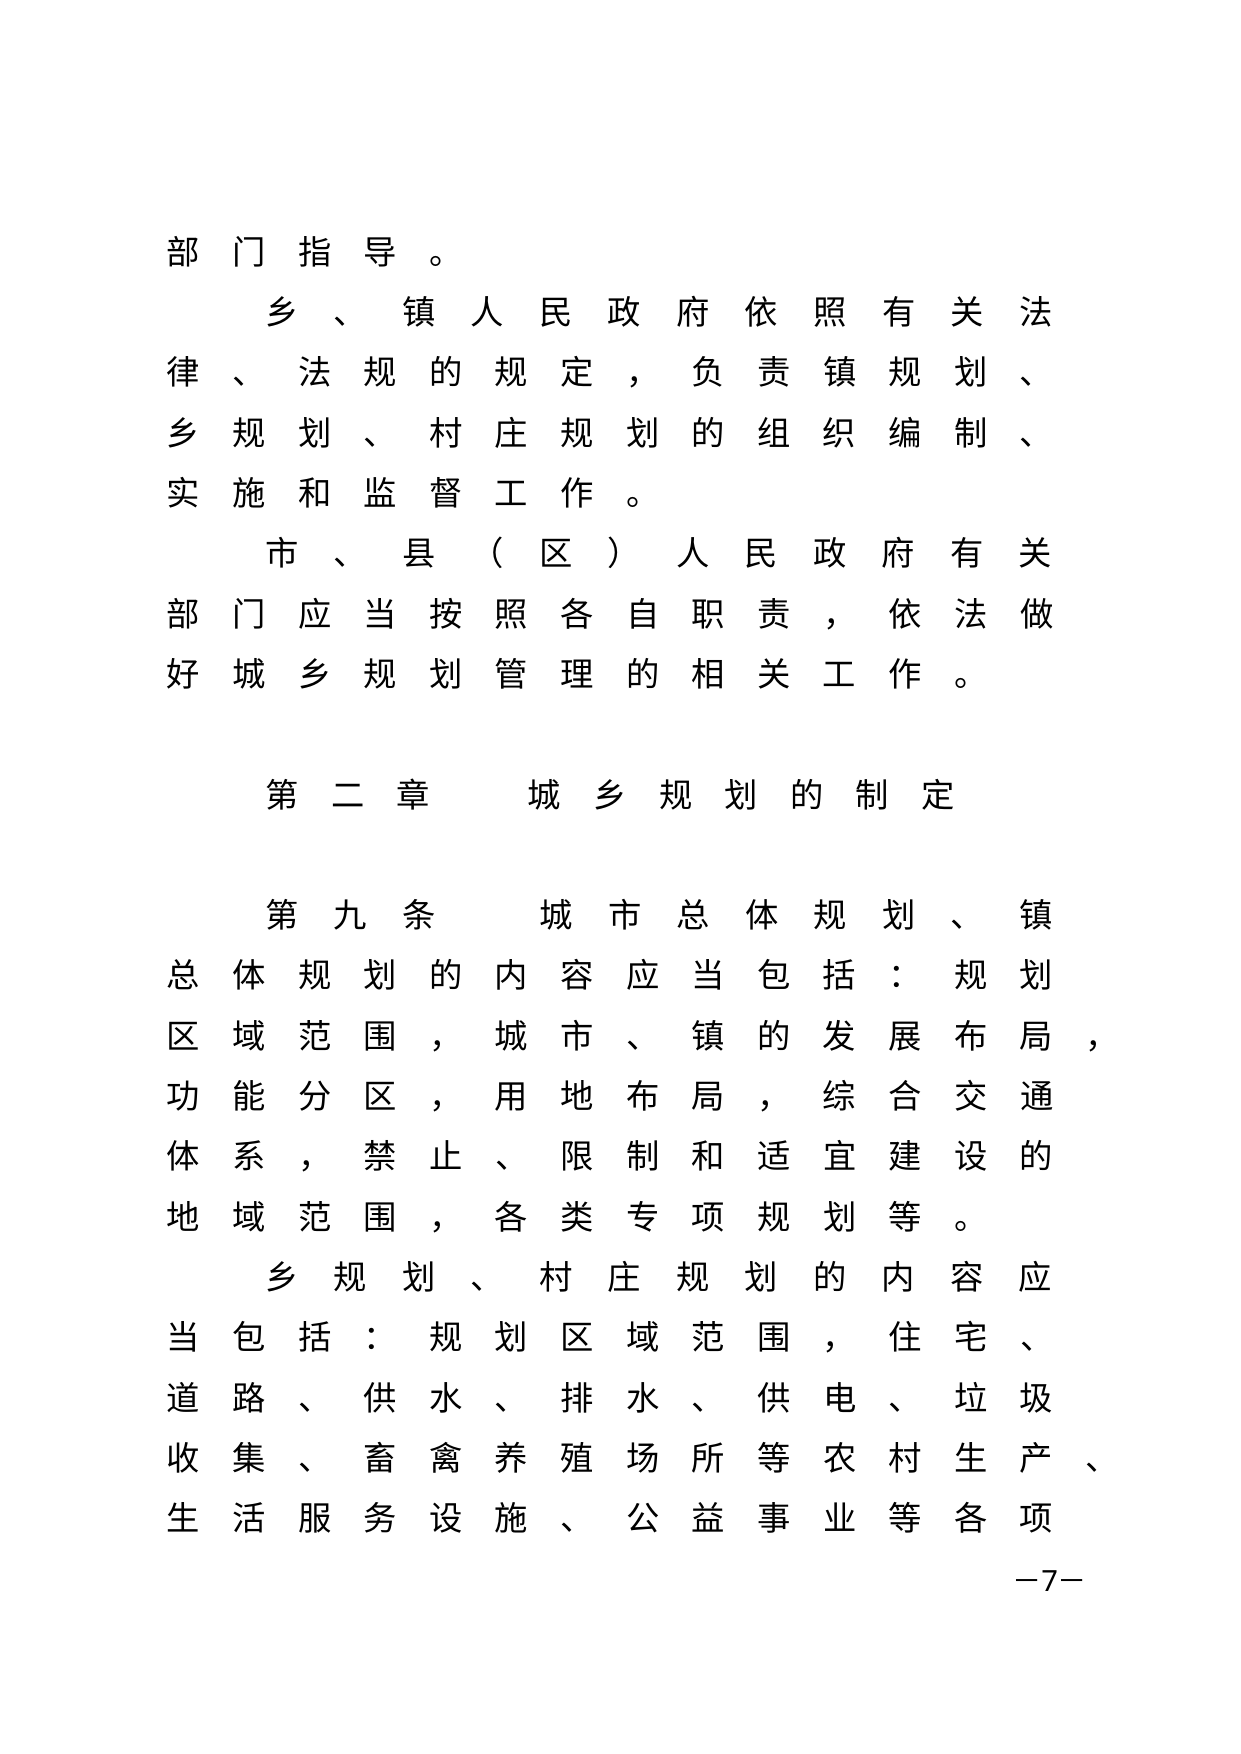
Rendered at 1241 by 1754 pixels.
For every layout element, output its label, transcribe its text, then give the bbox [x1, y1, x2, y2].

text 市、县（区）人民政府自然资源行政主管部门（以下简称自然资源行政主管部门）负责本行政区域内的城乡规划管理工作。县（区）自然资源行政主管部门业务上接受市自然资源行政主管部门指导。 [167, 219, 1085, 280]
text 第二章 城乡规划的制定 [167, 762, 1085, 823]
text 第九条 城市总体规划、镇总体规划的内容应当包括：规划区域范围，城市、镇的发展布局，功能分区，用地布局，综合交通体系，禁止、限制和适宜建设的地域范围，各类专项规划等。 [167, 883, 1085, 1245]
text 乡、镇人民政府依照有关法律、法规的规定，负责镇规划、乡规划、村庄规划的组织编制、实施和监督工作。 [167, 280, 1085, 521]
text 乡规划、村庄规划的内容应当包括：规划区域范围，住宅、道路、供水、排水、供电、垃圾收集、畜禽养殖场所等农村生产、生活服务设施、公益事业等各项建设的用地布局、建设要求，对自然资源和历史文化遗产保护，防灾减灾等具体安排，以及本行政区域内的村庄发展布局。 [167, 1245, 1085, 1546]
text 市、县（区）人民政府有关部门应当按照各自职责，依法做好城乡规划管理的相关工作。 [167, 521, 1085, 702]
